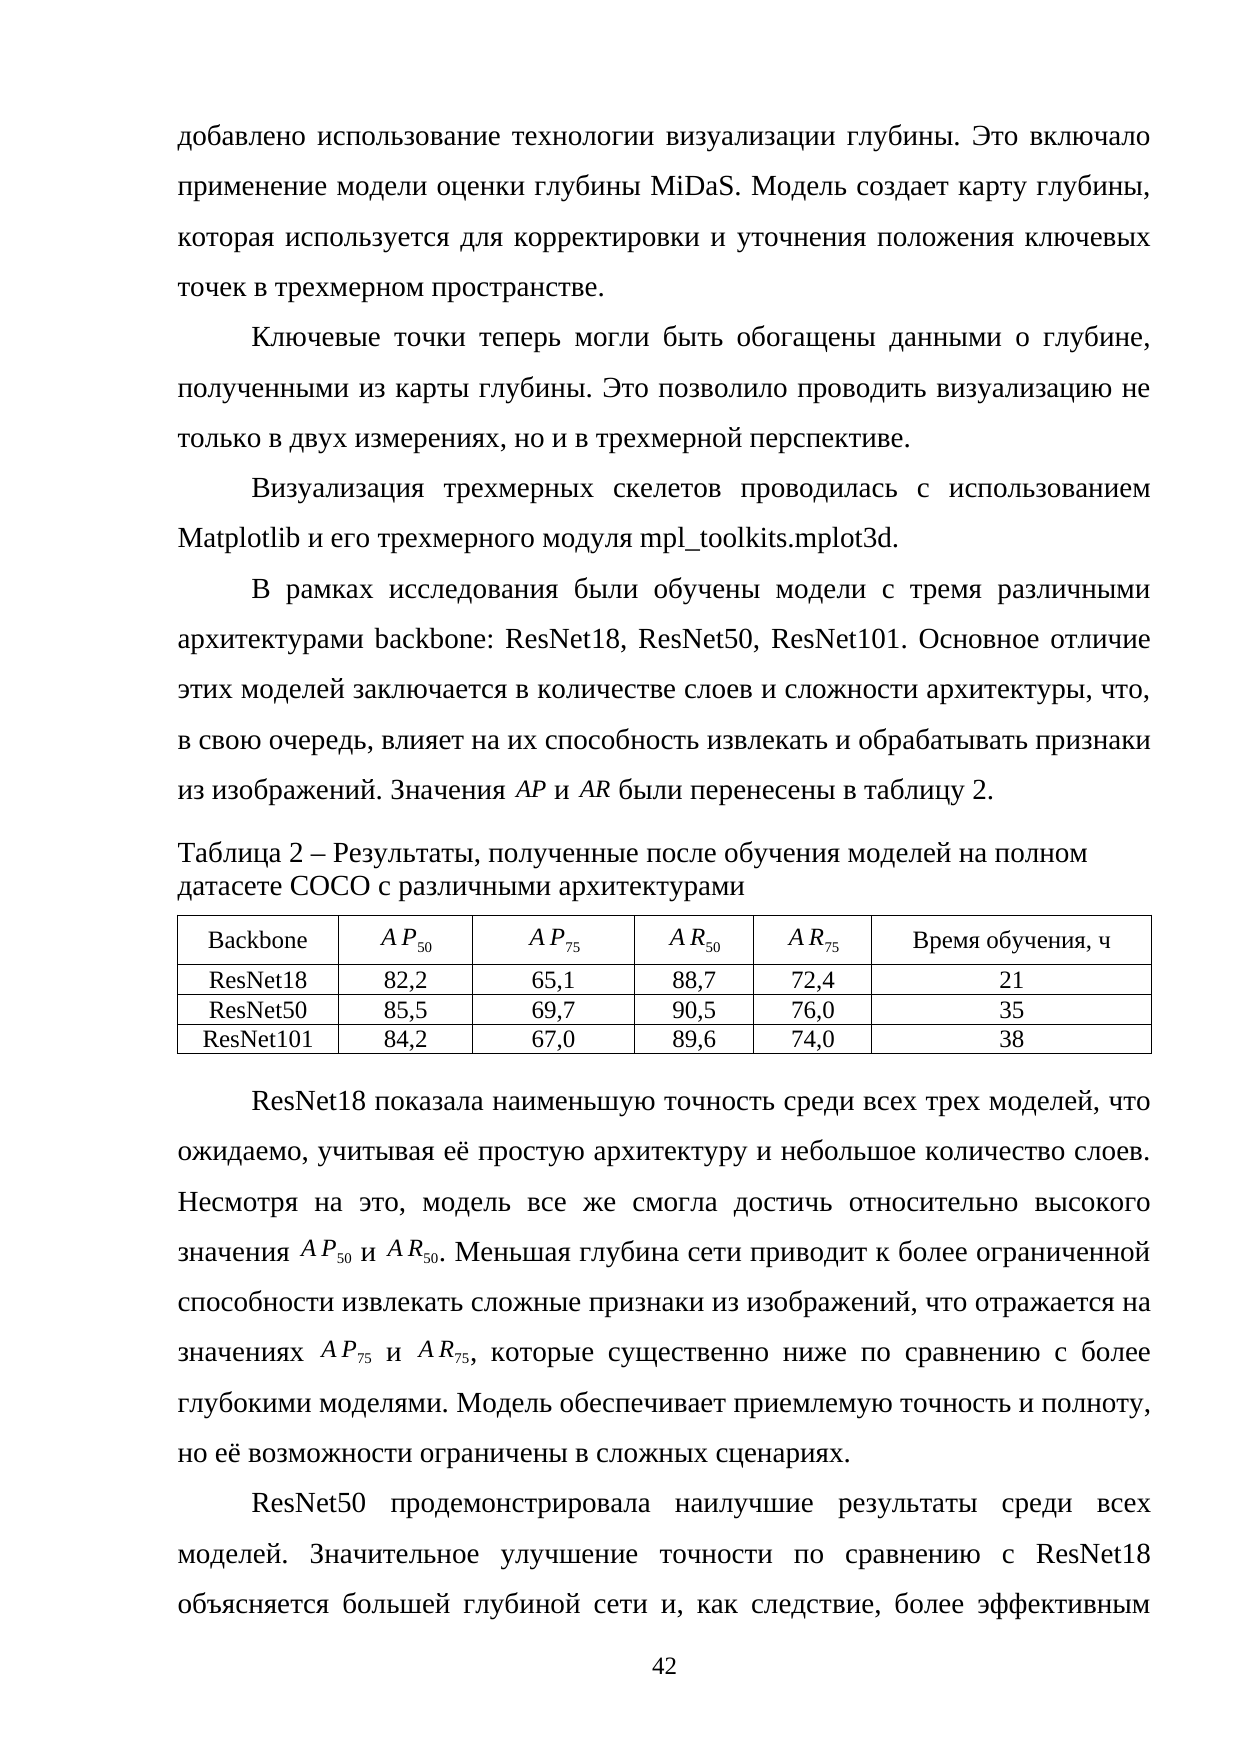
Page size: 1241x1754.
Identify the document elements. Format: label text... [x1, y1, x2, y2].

table_cell 82,2 [339, 965, 472, 994]
table_header [754, 916, 871, 964]
table_cell 69,7 [473, 995, 634, 1023]
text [177, 1486, 1152, 1620]
table_cell 90,5 [635, 995, 753, 1023]
table_cell 74,0 [754, 1025, 871, 1053]
table_header Backbone [178, 916, 338, 964]
text Таблица 2 – Результаты, полученные после обучения моделей на полном датасете COCO с различными архитектурами [177, 835, 1152, 902]
table_cell 67,0 [473, 1025, 634, 1053]
table_cell 88,7 [635, 965, 753, 994]
table_cell 65,1 [473, 965, 634, 994]
text Визуализация трехмерных скелетов проводилась с использованием Matplotlib и его трехмерного модуля mpl_toolkits.mplot3d. [177, 470, 1152, 554]
table_cell ResNet18 [178, 965, 338, 994]
table_cell 38 [872, 1025, 1151, 1053]
table_cell 89,6 [635, 1025, 753, 1053]
table_cell 35 [872, 995, 1151, 1023]
table_cell ResNet50 [178, 995, 338, 1023]
table_header [339, 916, 472, 964]
table_cell 84,2 [339, 1025, 472, 1053]
text Ключевые точки теперь могли быть обогащены данными о глубине, полученными из карты глубины. Это позволило проводить визуализацию не только в двух измерениях, но и в трехмерной перспективе. [177, 319, 1152, 453]
table_cell 76,0 [754, 995, 871, 1023]
table_header Время обучения, ч [872, 916, 1151, 964]
table_cell ResNet101 [178, 1025, 338, 1053]
table_cell 72,4 [754, 965, 871, 994]
text ResNet18 показала наименьшую точность среди всех трех моделей, что ожидаемо, учитывая её простую архитектуру и небольшое количество слоев. Несмотря на это, модель все же смогла достичь относительно высокого значения и . Меньшая глубина сети приводит к более ограниченной способности извлекать сложные признаки из изображений, что отражается на значениях и , которые существенно ниже по сравнению с более глубокими моделями. Модель обеспечивает приемлемую точность и полноту, но её возможности ограничены в сложных сценариях. [177, 1083, 1152, 1469]
table_cell 21 [872, 965, 1151, 994]
table_header [473, 916, 634, 964]
table_header [635, 916, 753, 964]
text В рамках исследования были обучены модели с тремя различными архитектурами backbone: ResNet18, ResNet50, ResNet101. Основное отличие этих моделей заключается в количестве слоев и сложности архитектуры, что, в свою очередь, влияет на их способность извлекать и обрабатывать признаки из изображений. Значения и были перенесены в таблицу 2. [177, 571, 1152, 806]
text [177, 118, 1152, 303]
table_cell 85,5 [339, 995, 472, 1023]
